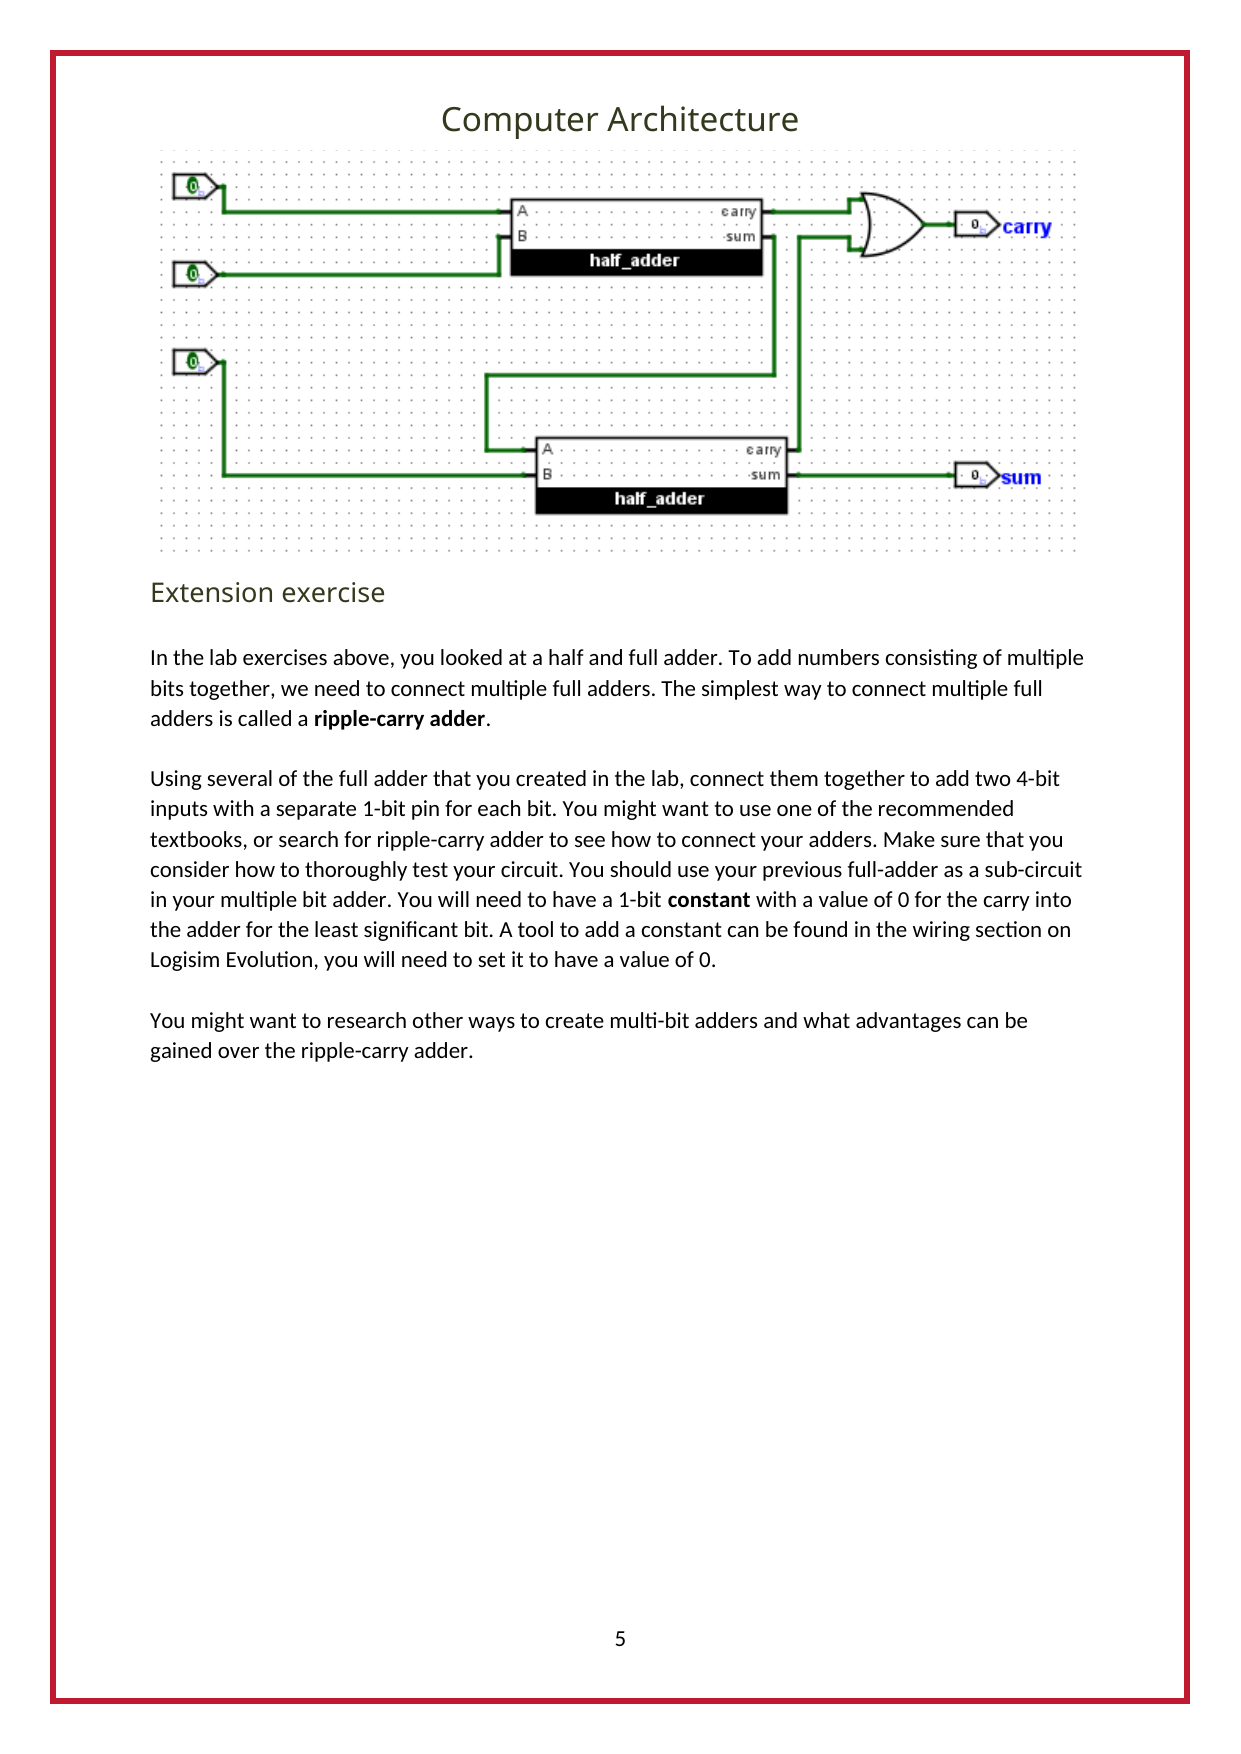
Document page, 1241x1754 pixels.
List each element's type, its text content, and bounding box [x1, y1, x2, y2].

list Using several of the full adder that you created in the lab, connect them together to add two 4-bit inputs with a separate 1-bit pin for each bit. You might want to use one of the recommended textbooks, or search for ripple-carry adder to see how to connect your adders. Make sure that you consider how to thoroughly test your circuit. You should use your previous full-adder as a sub-circuit in your multiple bit adder. You will need to have a 1-bit constant with a value of 0 for the carry into the adder for the least significant bit. A tool to add a constant can be found in the wiring section on Logisim Evolution, you will need to set it to have a value of 0. [150, 764, 1090, 973]
subtitle Extension exercise [150, 573, 1090, 610]
list In the lab exercises above, you looked at a half and full adder. To add numbers consisting of multiple bits together, we need to connect multiple full adders. The simplest way to connect multiple full adders is called a ripple-carry adder. [150, 643, 1090, 732]
picture [150, 150, 1077, 555]
list You might want to research other ways to create multi-bit adders and what advantages can be gained over the ripple-carry adder. [150, 1006, 1090, 1064]
